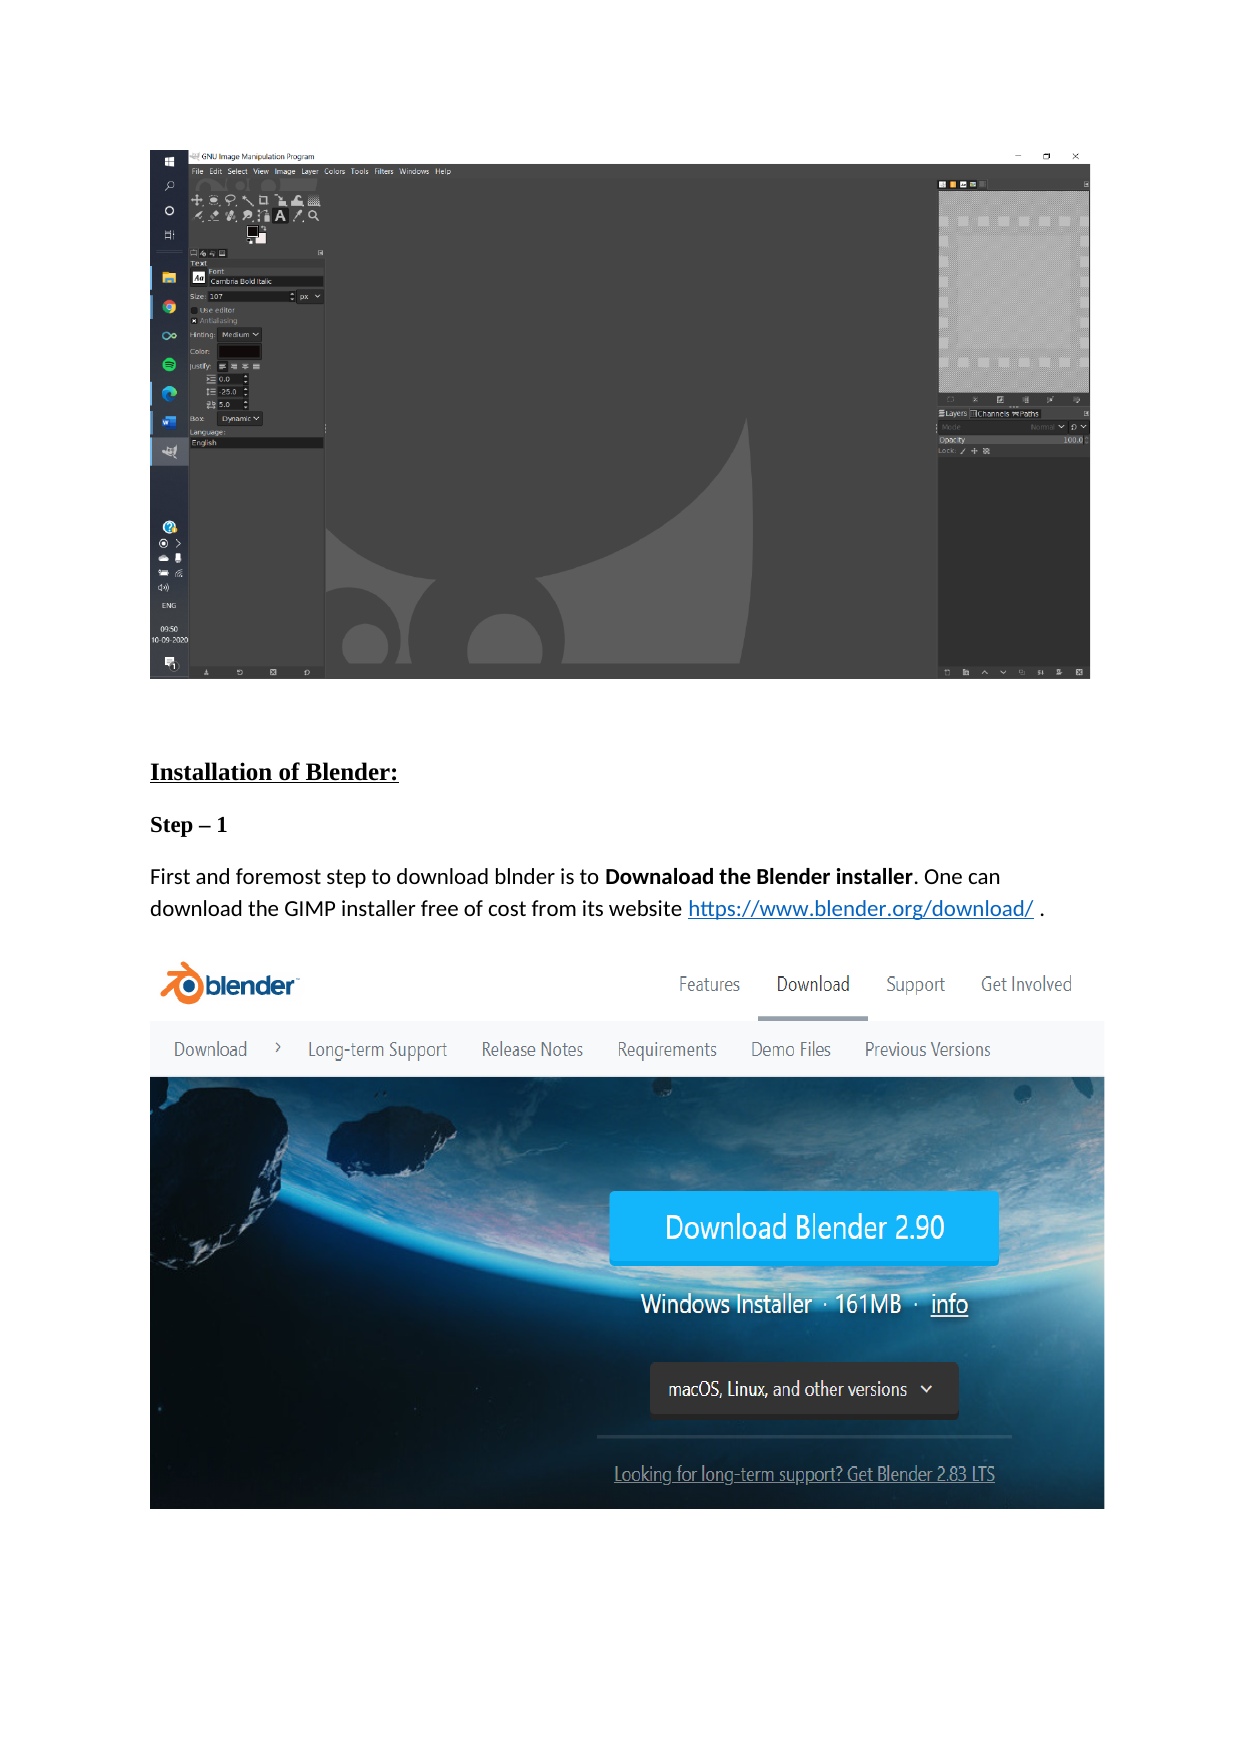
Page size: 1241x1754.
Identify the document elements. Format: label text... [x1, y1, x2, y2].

text Installation of Blender: [150, 757, 1090, 786]
picture [150, 947, 1105, 1509]
text First and foremost step to download blnder is to Downaload the Blender installer. One can download the GIMP installer free of cost from its website https://www.blender.org/download/ . [150, 862, 1090, 922]
text Step – 1 [150, 811, 1090, 837]
picture [150, 150, 1091, 679]
